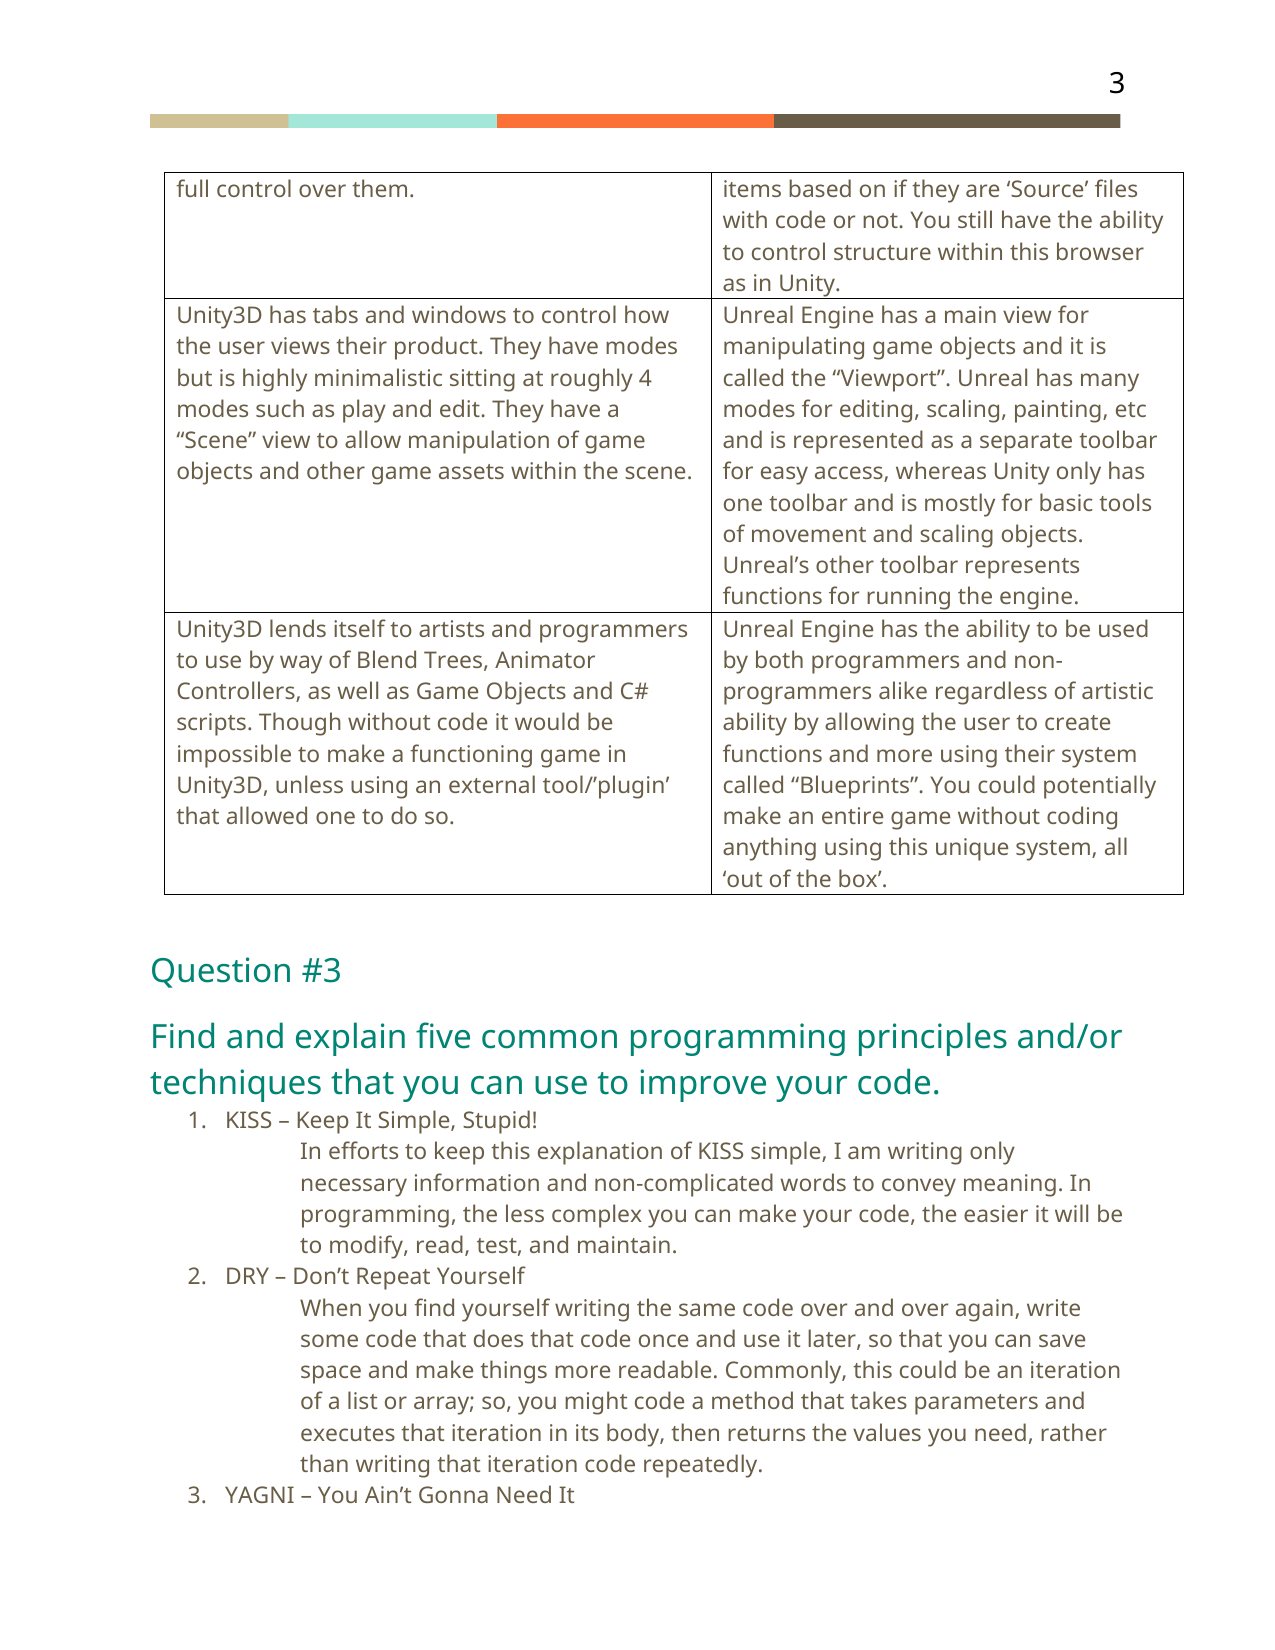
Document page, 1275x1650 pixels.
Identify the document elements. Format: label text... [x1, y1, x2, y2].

subtitle Question #3 [150, 947, 1125, 992]
subtitle Find and explain five common programming principles and/or techniques that you can use to improve your code. [150, 1013, 1125, 1104]
list YAGNI – You Ain’t Gonna Need It [187, 1479, 1125, 1510]
table_cell Unity3D lends itself to artists and programmers to use by way of Blend Trees, Animator Controllers, as well as Game Objects and C# scripts. Though without code it would be impossible to make a functioning game in Unity3D, unless using an external tool/’plugin’ that allowed one to do so. [165, 613, 711, 894]
text In efforts to keep this explanation of KISS simple, I am writing only necessary information and non-complicated words to convey meaning. In programming, the less complex you can make your code, the easier it will be to modify, read, test, and maintain. [300, 1135, 1125, 1260]
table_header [712, 173, 1183, 298]
picture [150, 114, 1121, 128]
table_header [165, 173, 711, 298]
text When you find yourself writing the same code over and over again, write some code that does that code once and use it later, so that you can save space and make things more readable. Commonly, this could be an iteration of a list or array; so, you might code a method that takes parameters and executes that iteration in its body, then returns the values you need, rather than writing that iteration code repeatedly. [300, 1292, 1125, 1479]
table_cell Unreal Engine has the ability to be used by both programmers and non-programmers alike regardless of artistic ability by allowing the user to create functions and more using their system called “Blueprints”. You could potentially make an entire game without coding anything using this unique system, all ‘out of the box’. [712, 613, 1183, 894]
list KISS – Keep It Simple, Stupid! [187, 1104, 1125, 1135]
table_cell Unity3D has tabs and windows to control how the user views their product. They have modes but is highly minimalistic sitting at roughly 4 modes such as play and edit. They have a “Scene” view to allow manipulation of game objects and other game assets within the scene. [165, 299, 711, 612]
table_cell Unreal Engine has a main view for manipulating game objects and it is called the “Viewport”. Unreal has many modes for editing, scaling, painting, etc and is represented as a separate toolbar for easy access, whereas Unity only has one toolbar and is mostly for basic tools of movement and scaling objects. Unreal’s other toolbar represents functions for running the engine. [712, 299, 1183, 612]
list DRY – Don’t Repeat Yourself [187, 1260, 1125, 1292]
